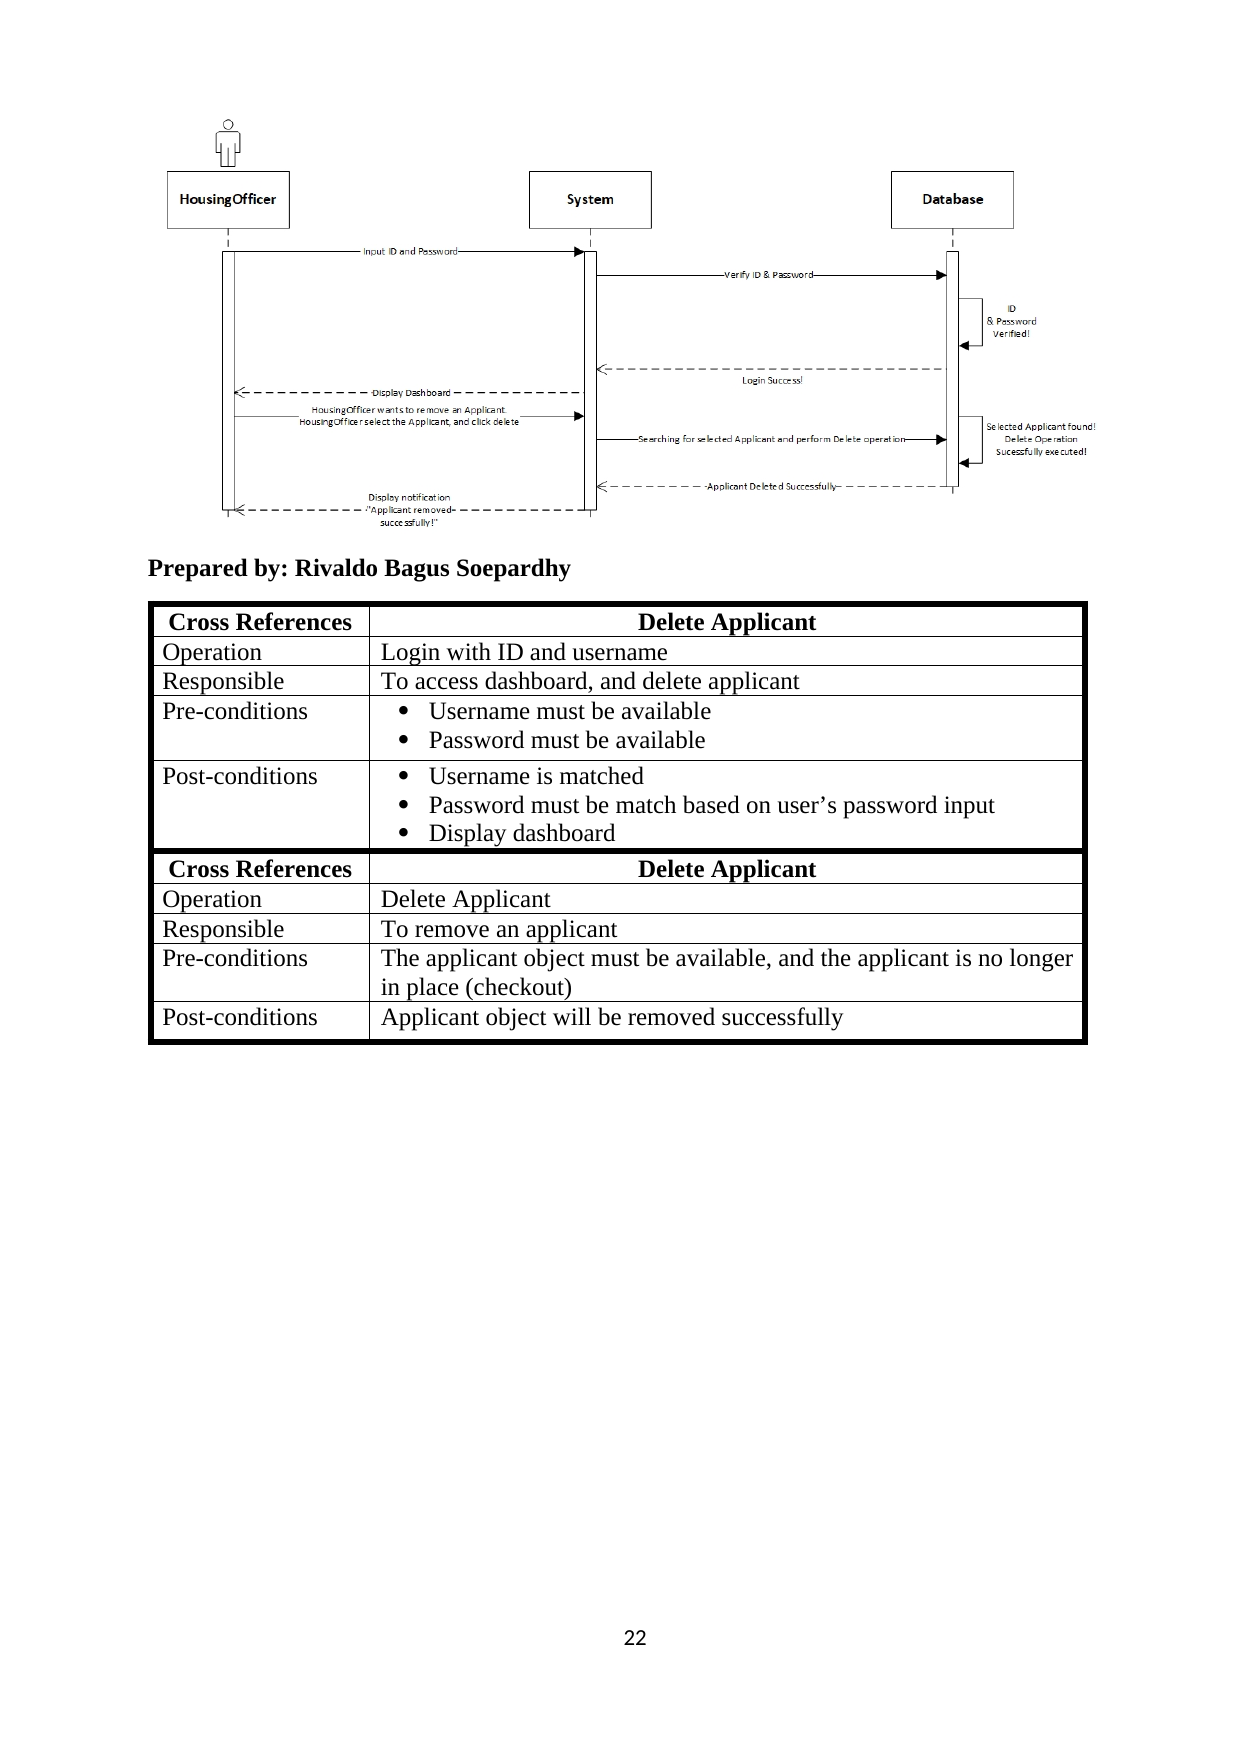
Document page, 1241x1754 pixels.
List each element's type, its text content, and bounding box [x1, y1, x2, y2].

table_cell Post-conditions [154, 761, 369, 848]
table_cell Post-conditions [154, 1002, 369, 1039]
table_cell Login with ID and username [370, 637, 1082, 665]
table_cell Applicant object will be removed successfully [370, 1002, 1082, 1039]
table_cell Delete Applicant [370, 854, 1082, 883]
table_cell Responsible [154, 666, 369, 695]
table_cell Operation [154, 884, 369, 913]
table_cell Responsible [154, 914, 369, 942]
table_cell Operation [154, 637, 369, 665]
table_cell Pre-conditions [154, 696, 369, 760]
table_cell Pre-conditions [154, 944, 369, 1001]
table_cell To remove an applicant [370, 914, 1082, 942]
text Prepared by: Rivaldo Bagus Soepardhy [148, 553, 1122, 582]
table_cell Username must be available Password must be available [370, 696, 1082, 760]
table_cell To access dashboard, and delete applicant [370, 666, 1082, 695]
picture [164, 118, 1105, 534]
table_header Cross References [154, 607, 369, 636]
table_cell The applicant object must be available, and the applicant is no longer in place (checkout) [370, 944, 1082, 1001]
table_cell Cross References [154, 854, 369, 883]
table_cell Delete Applicant [370, 884, 1082, 913]
table_header Delete Applicant [370, 607, 1082, 636]
table_cell Username is matched Password must be match based on user’s password input Display dashboard [370, 761, 1082, 848]
